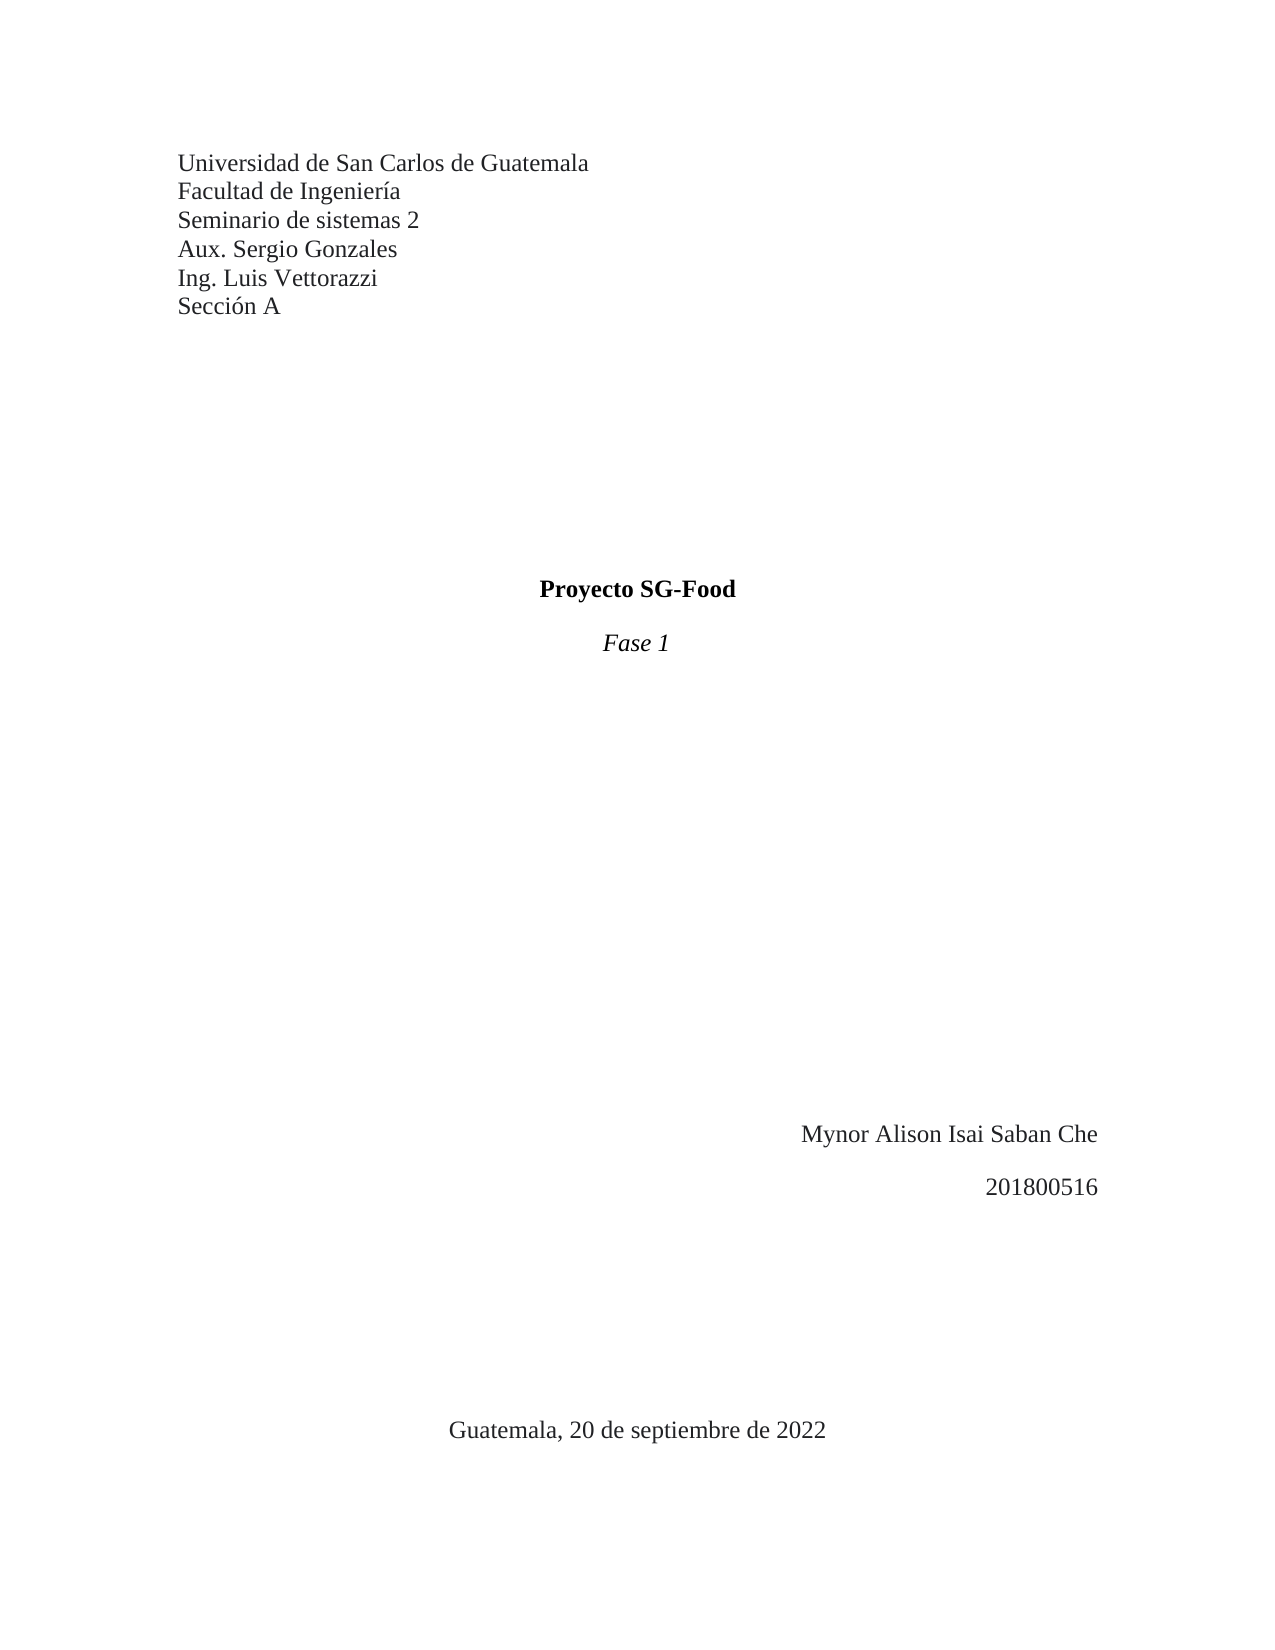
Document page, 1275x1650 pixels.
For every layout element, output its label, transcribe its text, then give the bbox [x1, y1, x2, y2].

text Seminario de sistemas 2 [177, 205, 1098, 234]
text Proyecto SG-Food [177, 574, 1098, 603]
text Fase 1 [177, 628, 1098, 657]
text Sección A [177, 291, 1098, 320]
text Universidad de San Carlos de Guatemala [177, 148, 1098, 176]
text Mynor Alison Isai Saban Che [177, 1032, 1098, 1147]
text Aux. Sergio Gonzales [177, 234, 1098, 263]
text Facultad de Ingeniería [177, 176, 1098, 205]
text Guatemala, 20 de septiembre de 2022 [177, 1416, 1098, 1444]
text Ing. Luis Vettorazzi [177, 263, 1098, 291]
text 201800516 [177, 1172, 1098, 1229]
